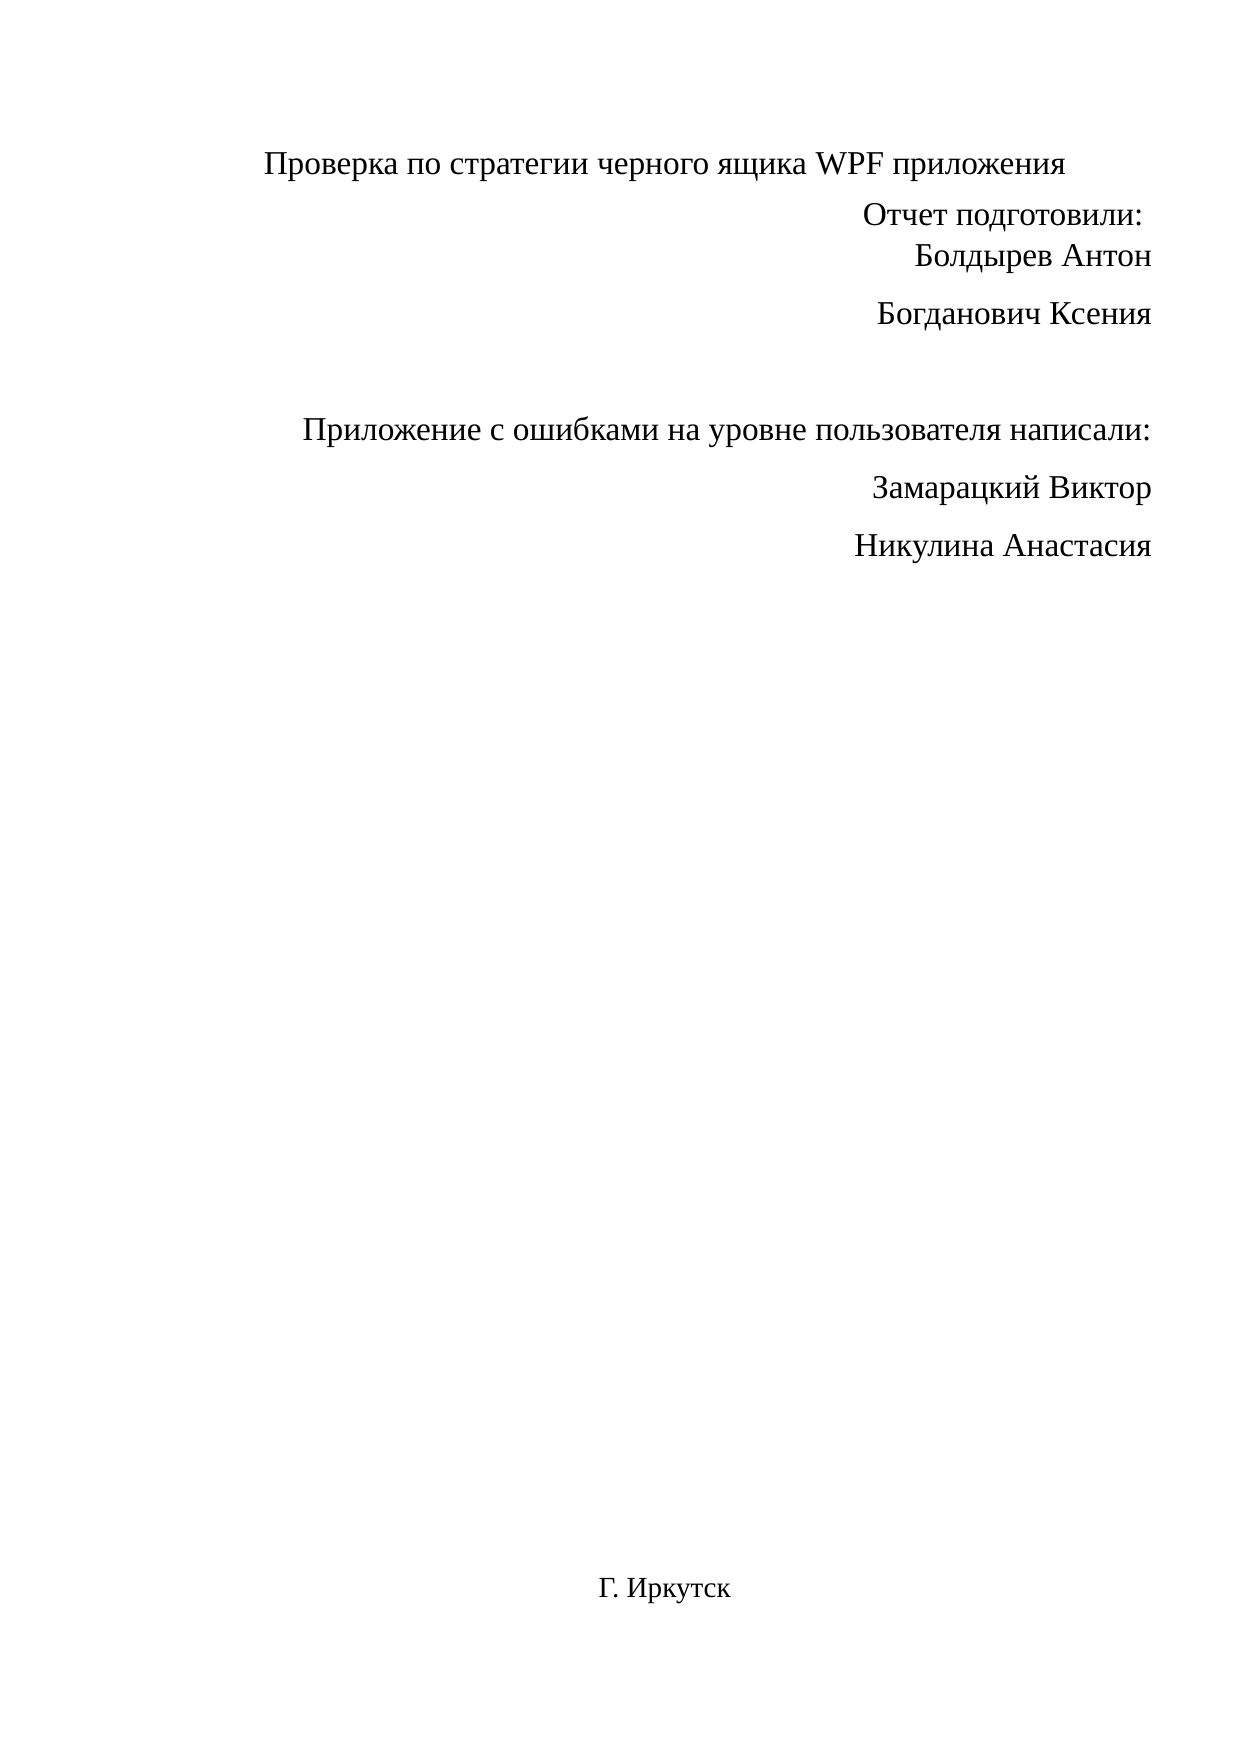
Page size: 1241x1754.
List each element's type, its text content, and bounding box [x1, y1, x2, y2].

text Отчет подготовили: Болдырев Антон [177, 194, 1152, 274]
text Проверка по стратегии черного ящика WPF приложения [177, 143, 1152, 181]
text Г. Иркутск [177, 1570, 1152, 1603]
text Замарацкий Виктор [177, 467, 1152, 506]
text Приложение с ошибками на уровне пользователя написали: [177, 409, 1152, 448]
text Никулина Анастасия [177, 525, 1152, 564]
text Богданович Ксения [177, 293, 1152, 332]
